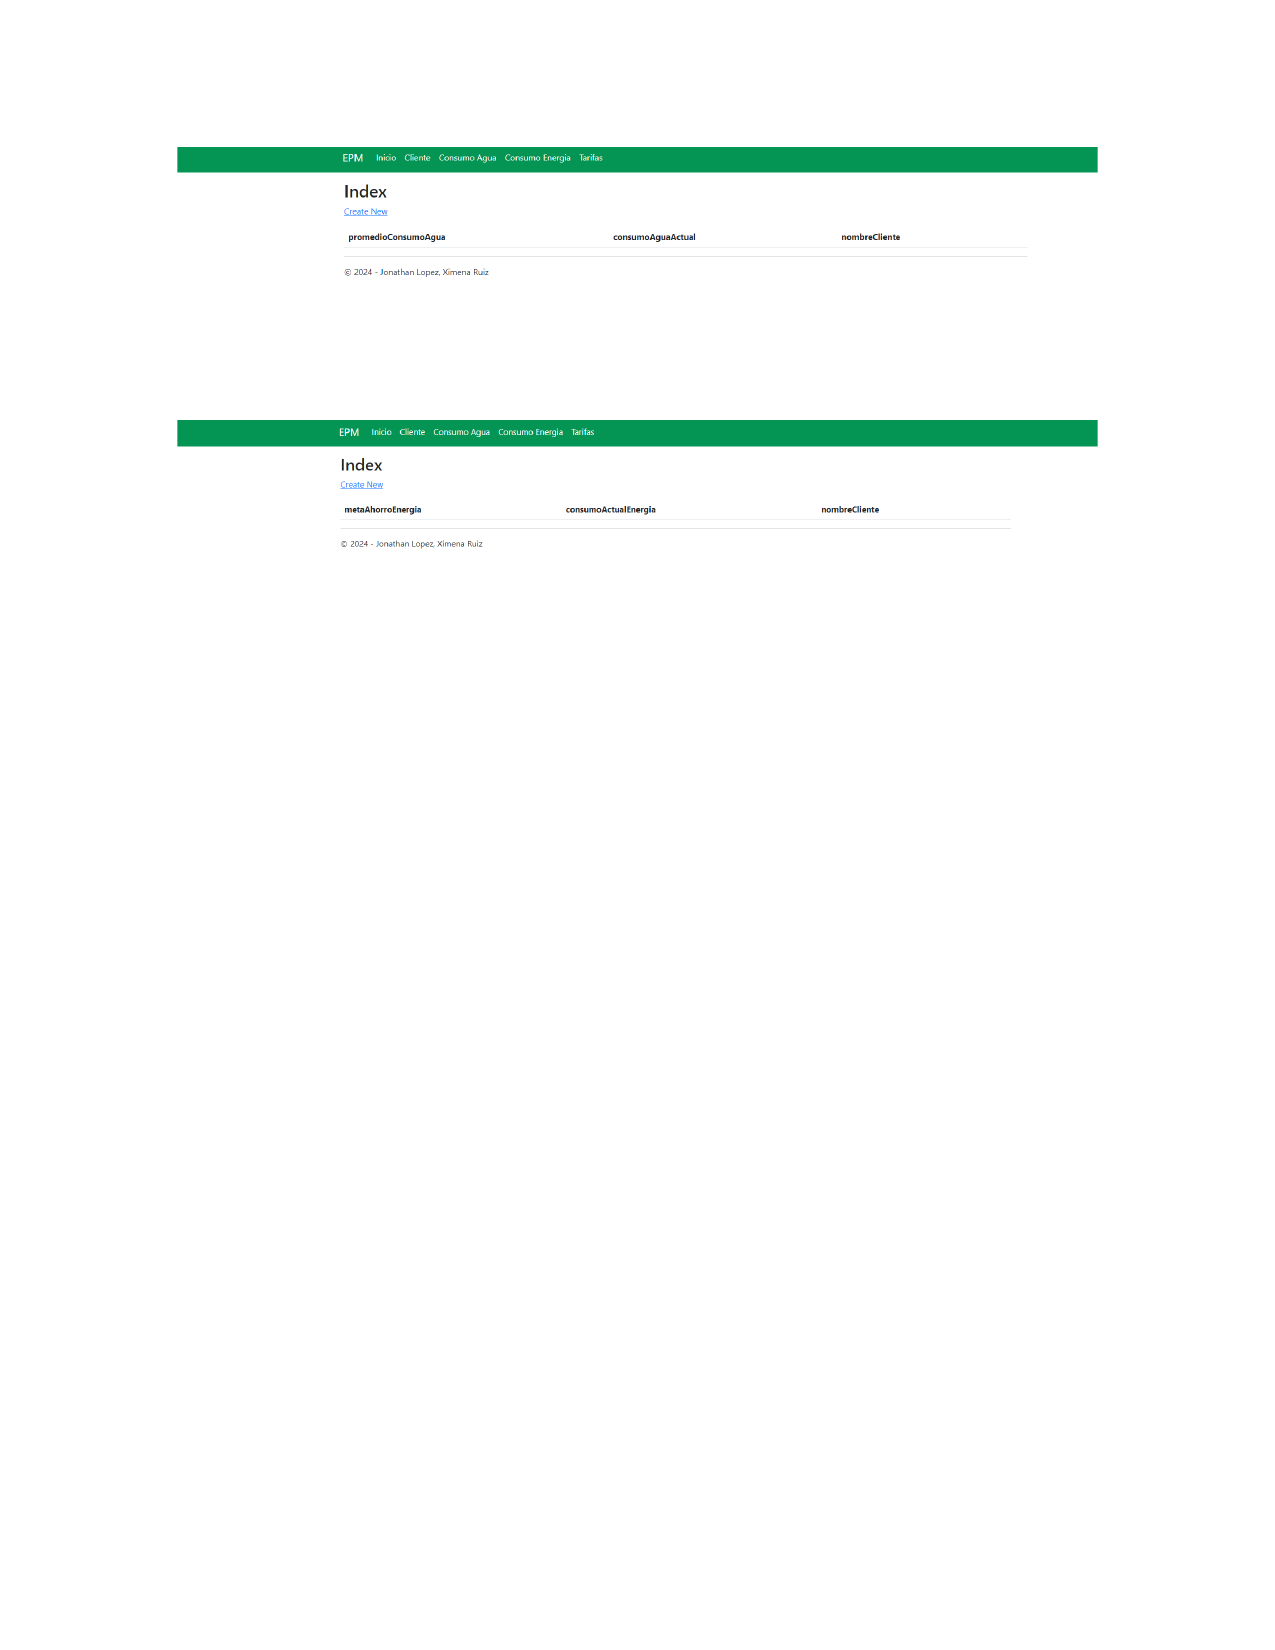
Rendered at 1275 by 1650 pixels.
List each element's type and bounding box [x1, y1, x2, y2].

picture [177, 420, 1098, 678]
picture [177, 147, 1098, 419]
